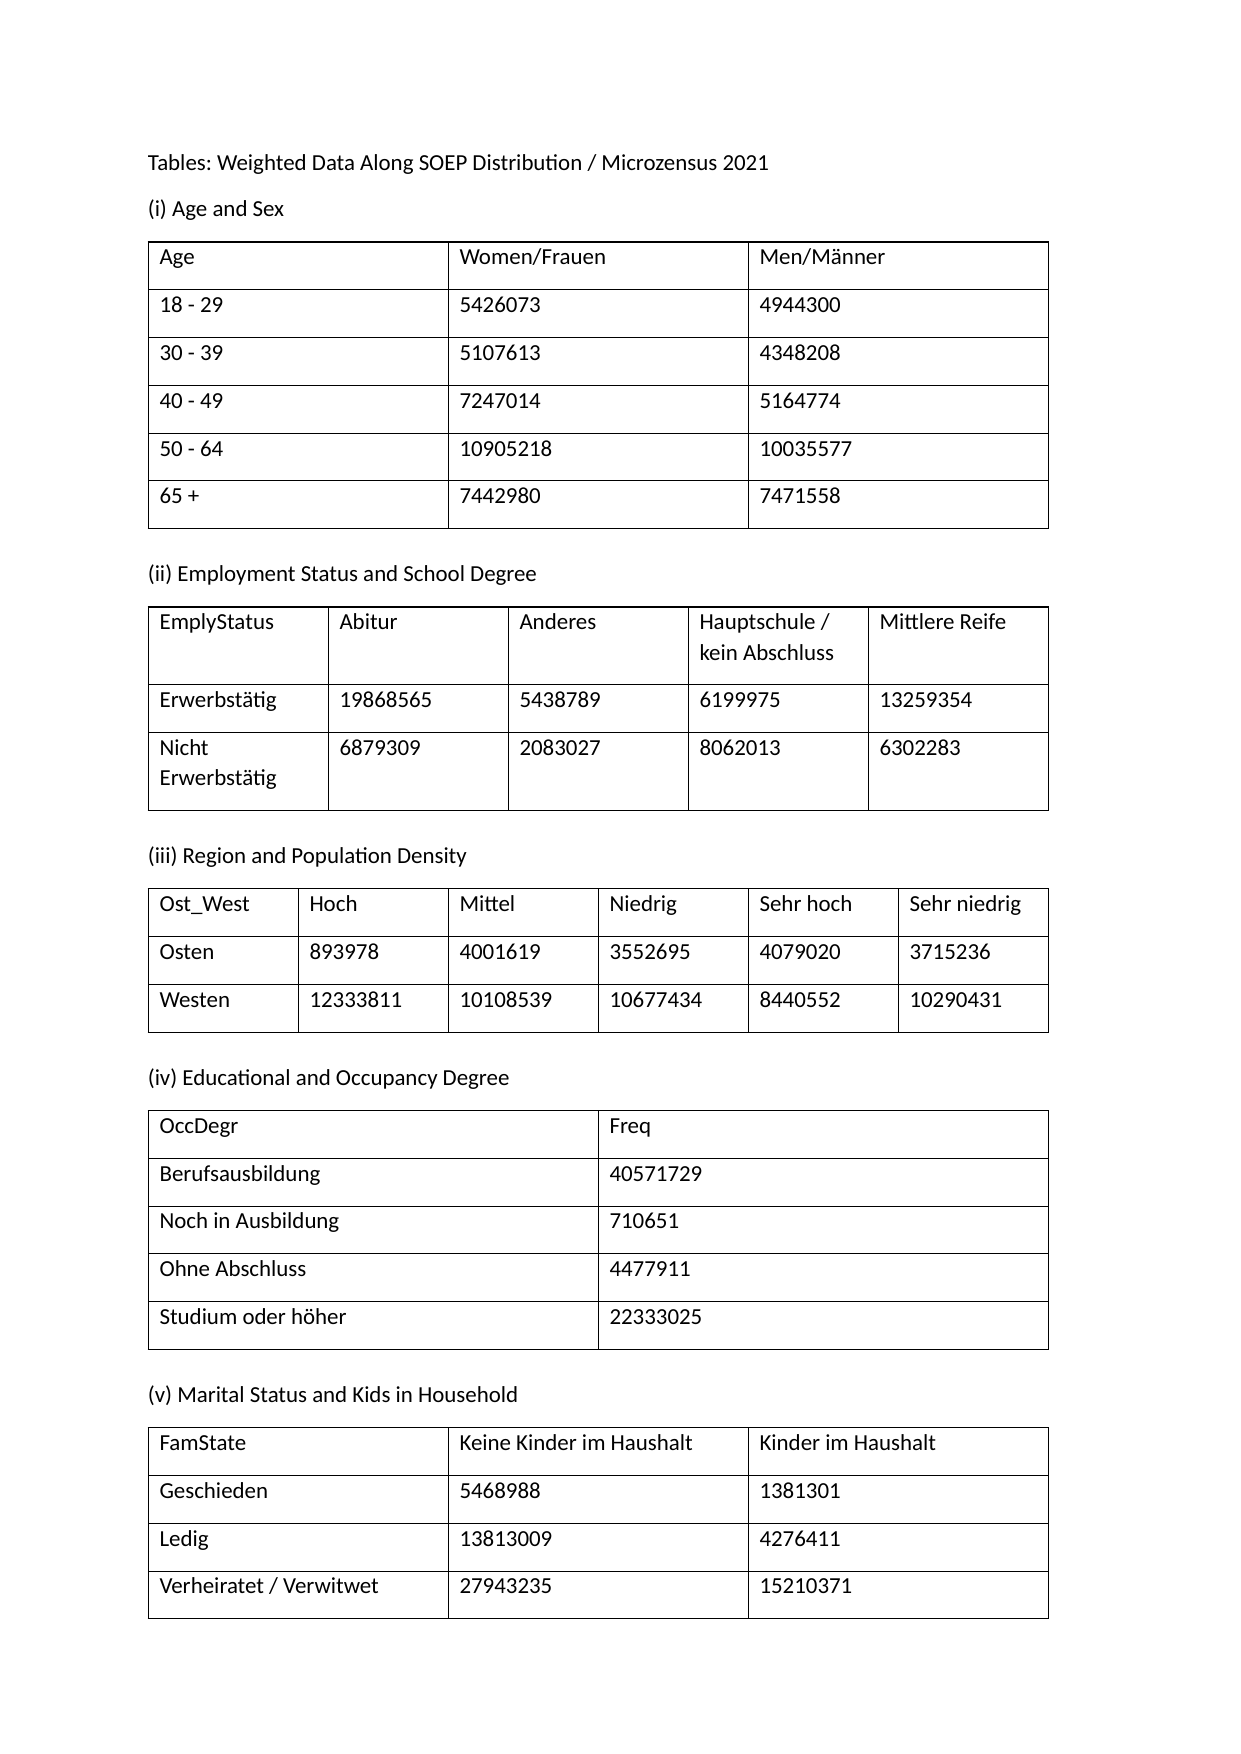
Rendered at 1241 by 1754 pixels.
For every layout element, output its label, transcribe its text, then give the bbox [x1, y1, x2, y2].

table_header Women/Frauen [449, 243, 748, 289]
table_header Abitur [329, 608, 508, 684]
table_cell Verheiratet / Verwitwet [149, 1572, 448, 1618]
table_header Mittlere Reife [869, 608, 1048, 684]
table_cell Nicht Erwerbstätig [149, 733, 328, 810]
table_cell 6879309 [329, 733, 508, 810]
table_cell 5164774 [749, 386, 1048, 433]
table_cell 3552695 [599, 937, 748, 984]
table_cell 4001619 [449, 937, 598, 984]
table_cell 5468988 [449, 1476, 748, 1523]
table_header Age [149, 243, 448, 289]
table_cell 5438789 [509, 685, 688, 732]
table_header Mittel [449, 889, 598, 936]
table_cell 4276411 [749, 1524, 1048, 1571]
table_cell 710651 [599, 1207, 1048, 1253]
table_header FamState [149, 1428, 448, 1475]
table_cell 4079020 [749, 937, 898, 984]
table_header Hauptschule / kein Abschluss [689, 608, 868, 684]
table_cell 10677434 [599, 985, 748, 1032]
table_cell Westen [149, 985, 298, 1032]
table_cell 10035577 [749, 434, 1048, 480]
table_cell 40 - 49 [149, 386, 448, 433]
table_header Keine Kinder im Haushalt [449, 1428, 748, 1475]
table_header Freq [599, 1111, 1048, 1158]
table_cell 7247014 [449, 386, 748, 433]
table_cell 893978 [299, 937, 448, 984]
table_header OccDegr [149, 1111, 598, 1158]
table_cell 4944300 [749, 290, 1048, 337]
text (iii) Region and Population Density [148, 811, 1093, 869]
table_header Niedrig [599, 889, 748, 936]
table_cell 18 - 29 [149, 290, 448, 337]
table_cell 7442980 [449, 481, 748, 528]
table_header EmplyStatus [149, 608, 328, 684]
table_cell 5426073 [449, 290, 748, 337]
table_cell 4477911 [599, 1254, 1048, 1301]
table_header Men/Männer [749, 243, 1048, 289]
table_cell 22333025 [599, 1302, 1048, 1349]
table_cell 10108539 [449, 985, 598, 1032]
table_cell Noch in Ausbildung [149, 1207, 598, 1253]
table_cell Ledig [149, 1524, 448, 1571]
table_cell Erwerbstätig [149, 685, 328, 732]
text Tables: Weighted Data Along SOEP Distribution / Microzensus 2021 [148, 148, 1093, 176]
table_cell 6199975 [689, 685, 868, 732]
table_header Ost_West [149, 889, 298, 936]
table_cell 6302283 [869, 733, 1048, 810]
table_cell 30 - 39 [149, 338, 448, 385]
table_cell Geschieden [149, 1476, 448, 1523]
table_cell 10905218 [449, 434, 748, 480]
text (i) Age and Sex [148, 194, 1093, 222]
table_header Anderes [509, 608, 688, 684]
table_cell 1381301 [749, 1476, 1048, 1523]
table_cell 8062013 [689, 733, 868, 810]
table_cell 13813009 [449, 1524, 748, 1571]
table_cell 3715236 [899, 937, 1048, 984]
table_cell 8440552 [749, 985, 898, 1032]
table_cell 40571729 [599, 1159, 1048, 1206]
table_cell 10290431 [899, 985, 1048, 1032]
table_header Hoch [299, 889, 448, 936]
table_cell Osten [149, 937, 298, 984]
table_header Sehr hoch [749, 889, 898, 936]
text (iv) Educational and Occupancy Degree [148, 1033, 1093, 1091]
table_cell 65 + [149, 481, 448, 528]
table_cell 27943235 [449, 1572, 748, 1618]
table_cell 15210371 [749, 1572, 1048, 1618]
table_cell 4348208 [749, 338, 1048, 385]
table_cell 19868565 [329, 685, 508, 732]
table_cell Berufsausbildung [149, 1159, 598, 1206]
text (ii) Employment Status and School Degree [148, 529, 1093, 587]
table_cell Ohne Abschluss [149, 1254, 598, 1301]
text (v) Marital Status and Kids in Household [148, 1350, 1093, 1408]
table_cell Studium oder höher [149, 1302, 598, 1349]
table_cell 2083027 [509, 733, 688, 810]
table_cell 50 - 64 [149, 434, 448, 480]
table_cell 7471558 [749, 481, 1048, 528]
table_cell 13259354 [869, 685, 1048, 732]
table_header Kinder im Haushalt [749, 1428, 1048, 1475]
table_cell 5107613 [449, 338, 748, 385]
table_cell 12333811 [299, 985, 448, 1032]
table_header Sehr niedrig [899, 889, 1048, 936]
